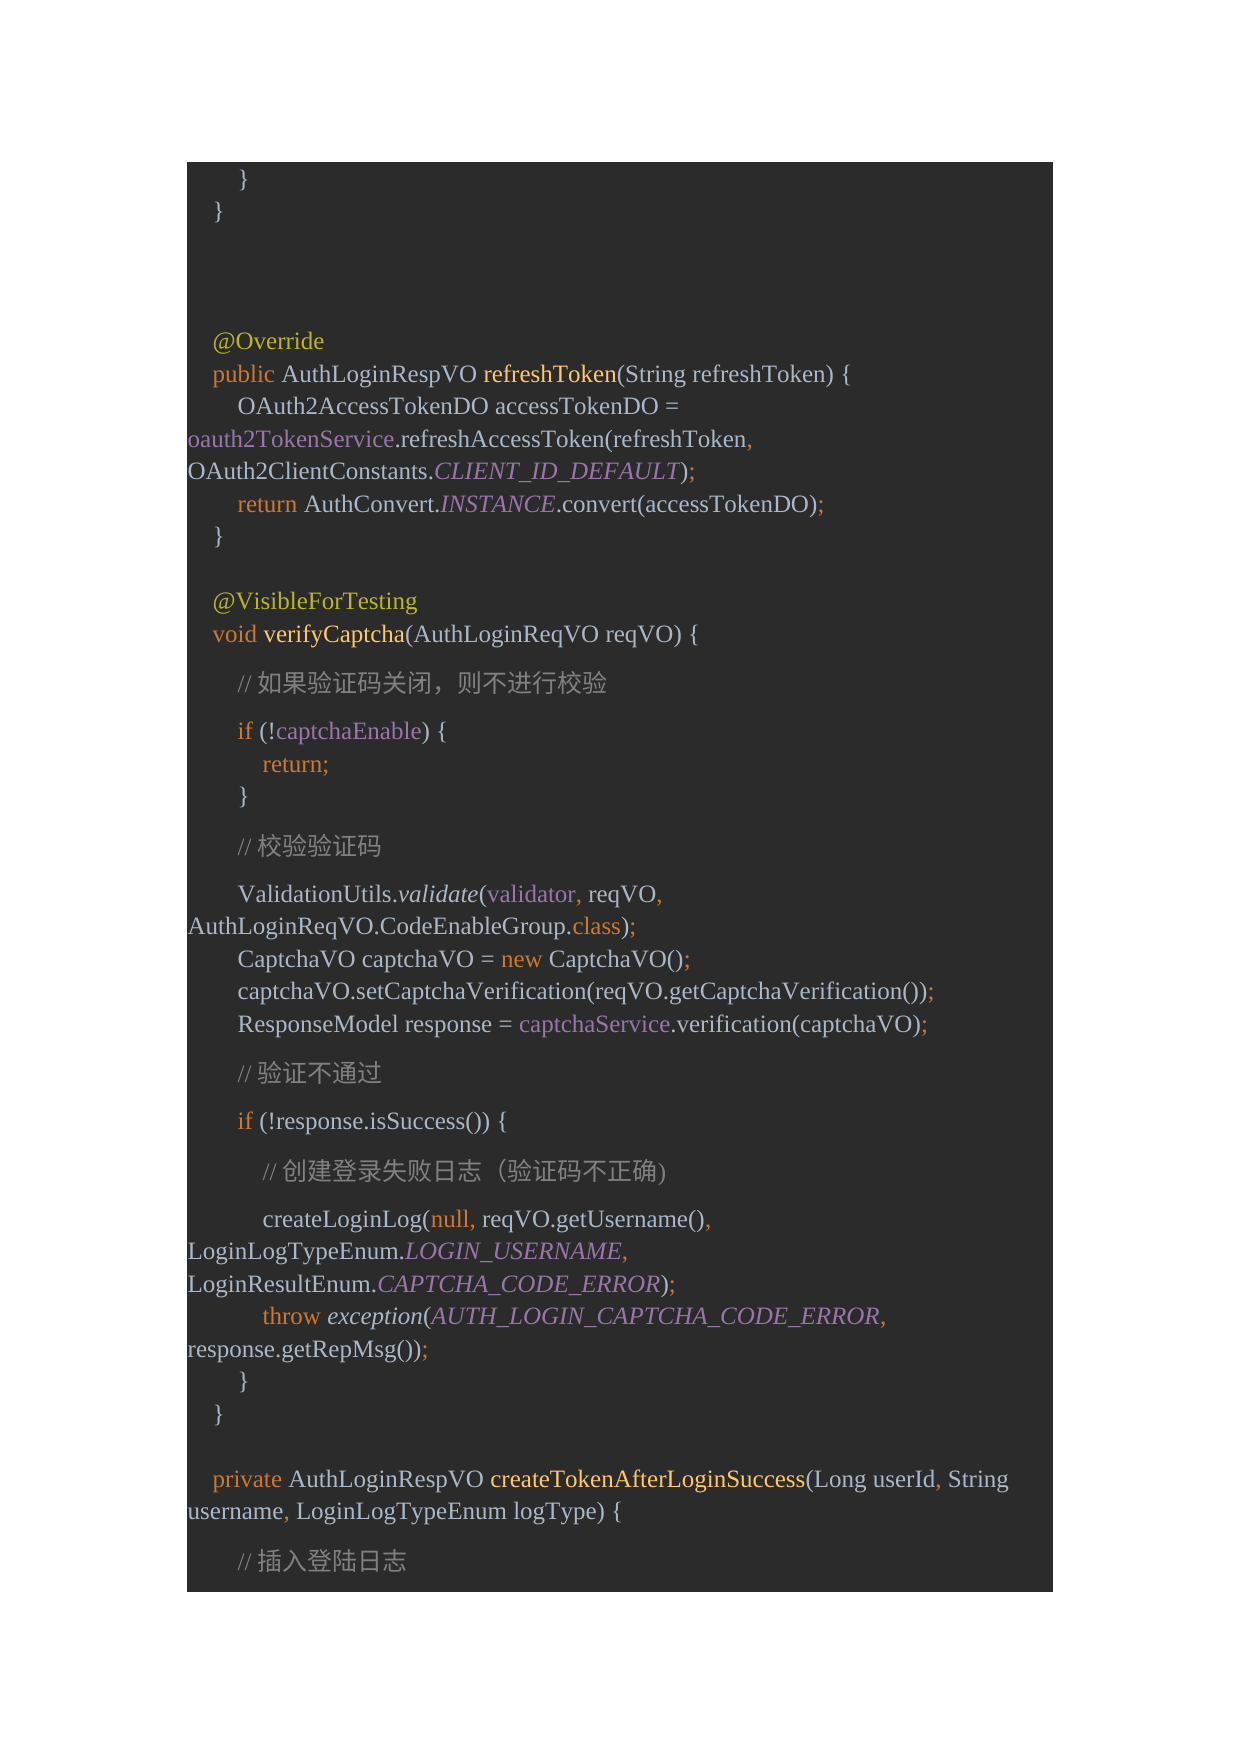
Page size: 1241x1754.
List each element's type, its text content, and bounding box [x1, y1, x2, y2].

text if (!response.isSuccess()) { [187, 1104, 1053, 1137]
text @Override [187, 324, 1053, 357]
text } [187, 194, 1053, 227]
text return; [187, 747, 1053, 779]
text } [187, 1364, 1053, 1397]
text public AuthLoginRespVO refreshToken(String refreshToken) { [187, 357, 1053, 389]
text // 校验验证码 [187, 812, 1053, 877]
text private AuthLoginRespVO createTokenAfterLoginSuccess(Long userId, String username, LoginLogTypeEnum logType) { [187, 1462, 1053, 1527]
text // 创建登录失败日志（验证码不正确) [187, 1137, 1053, 1202]
text // 验证不通过 [187, 1039, 1053, 1104]
text CaptchaVO captchaVO = new CaptchaVO(); [187, 942, 1053, 974]
text return AuthConvert.INSTANCE.convert(accessTokenDO); [187, 487, 1053, 519]
text ResponseModel response = captchaService.verification(captchaVO); [187, 1007, 1053, 1039]
text if (!captchaEnable) { [187, 714, 1053, 747]
text createLoginLog(null, reqVO.getUsername(), LoginLogTypeEnum.LOGIN_USERNAME, LoginResultEnum.CAPTCHA_CODE_ERROR); [187, 1202, 1053, 1299]
text } [187, 519, 1053, 552]
text // 如果验证码关闭，则不进行校验 [187, 649, 1053, 714]
text // 插入登陆日志 [187, 1527, 1053, 1592]
text void verifyCaptcha(AuthLoginReqVO reqVO) { [187, 617, 1053, 649]
text } [187, 779, 1053, 812]
text throw exception(AUTH_LOGIN_CAPTCHA_CODE_ERROR, response.getRepMsg()); [187, 1299, 1053, 1364]
text } [187, 162, 1053, 194]
text captchaVO.setCaptchaVerification(reqVO.getCaptchaVerification()); [187, 974, 1053, 1007]
text OAuth2AccessTokenDO accessTokenDO = oauth2TokenService.refreshAccessToken(refreshToken, OAuth2ClientConstants.CLIENT_ID_DEFAULT); [187, 389, 1053, 487]
text } [187, 1397, 1053, 1429]
text ValidationUtils.validate(validator, reqVO, AuthLoginReqVO.CodeEnableGroup.class); [187, 877, 1053, 942]
text @VisibleForTesting [187, 584, 1053, 617]
